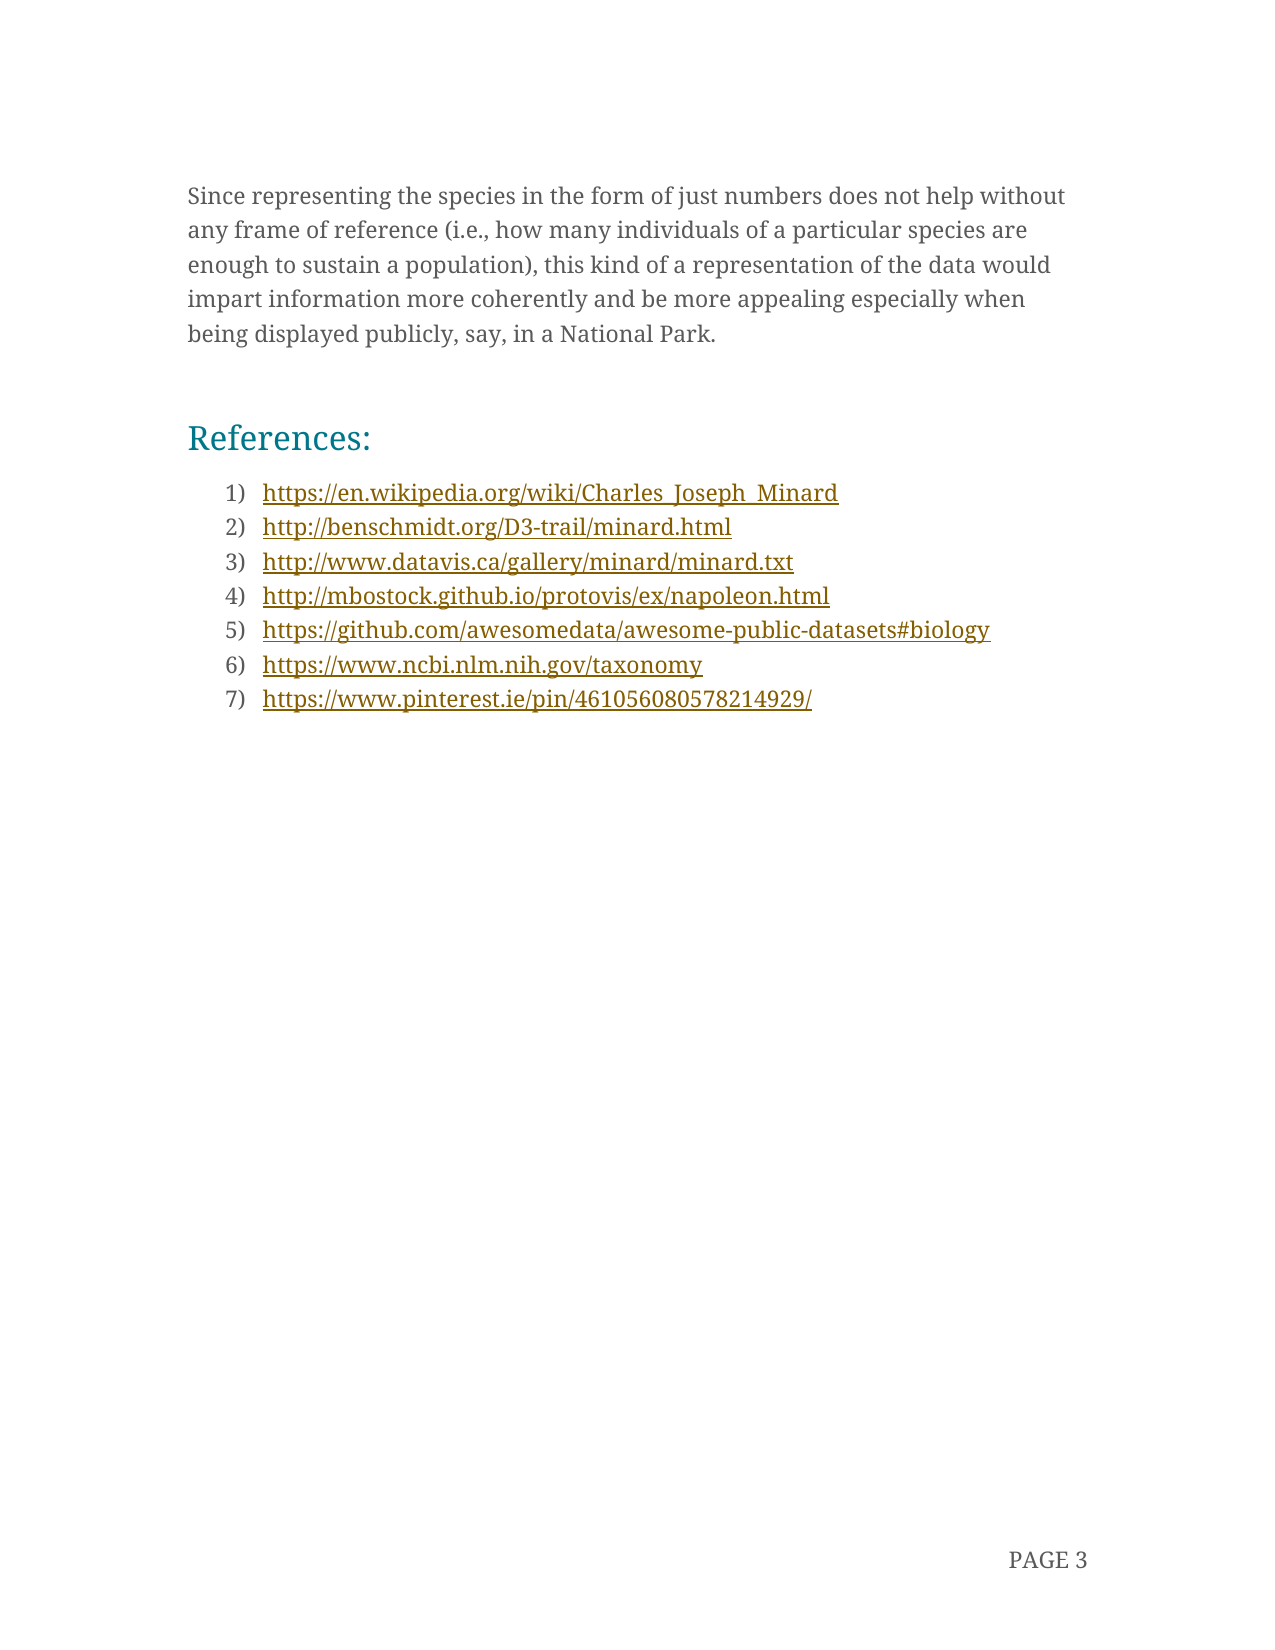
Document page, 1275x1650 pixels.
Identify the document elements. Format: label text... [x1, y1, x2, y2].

list http://mbostock.github.io/protovis/ex/napoleon.html [225, 580, 1087, 611]
list https://www.pinterest.ie/pin/461056080578214929/ [225, 683, 1087, 714]
list http://www.datavis.ca/gallery/minard/minard.txt [225, 546, 1087, 577]
text Since representing the species in the form of just numbers does not help without any frame of reference (i.e., how many individuals of a particular species are enough to sustain a population), this kind of a representation of the data would impart information more coherently and be more appealing especially when being displayed publicly, say, in a National Park. [187, 180, 1087, 349]
list https://en.wikipedia.org/wiki/Charles_Joseph_Minard [225, 477, 1087, 508]
list https://www.ncbi.nlm.nih.gov/taxonomy [225, 649, 1087, 680]
list https://github.com/awesomedata/awesome-public-datasets#biology [225, 614, 1087, 646]
subtitle References: [187, 414, 1087, 460]
list http://benschmidt.org/D3-trail/minard.html [225, 511, 1087, 542]
